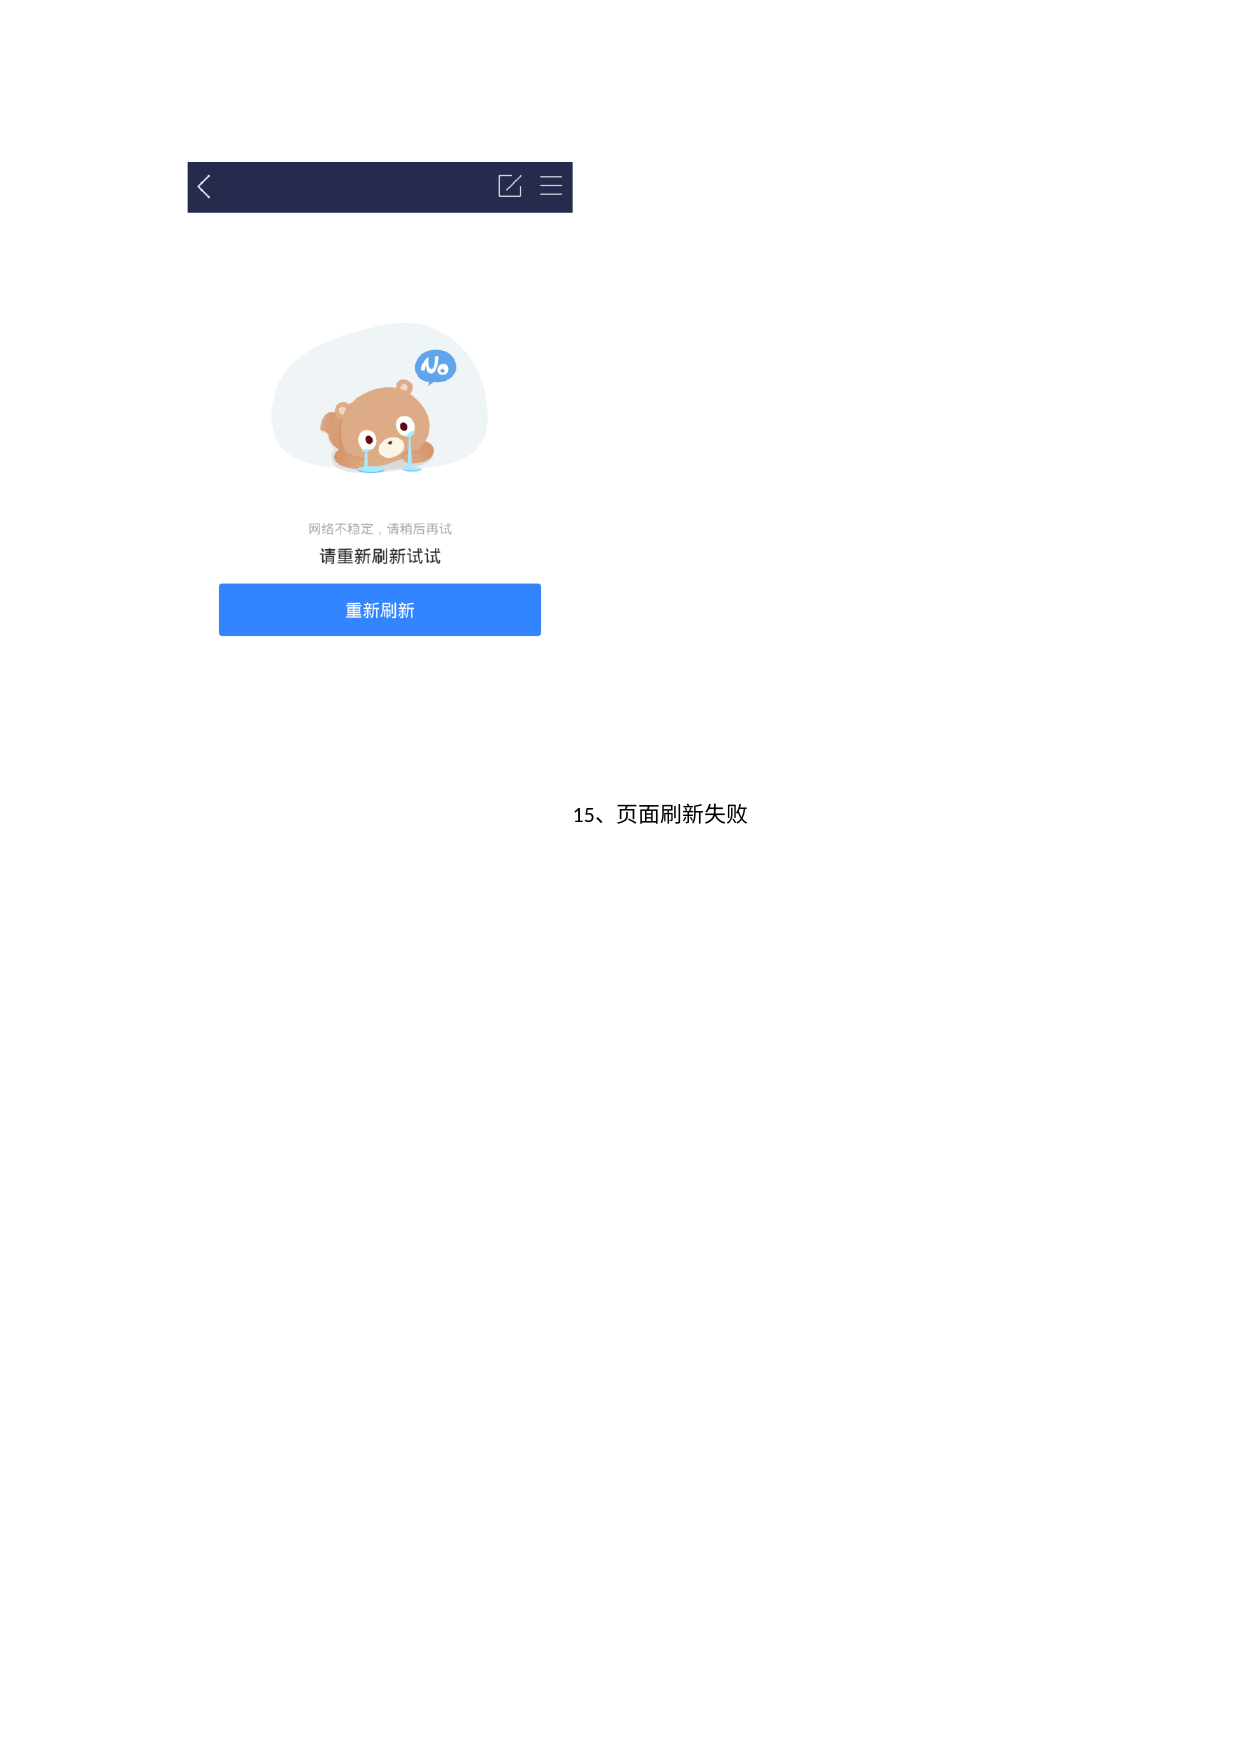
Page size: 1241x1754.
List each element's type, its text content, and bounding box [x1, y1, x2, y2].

picture [187, 162, 573, 823]
